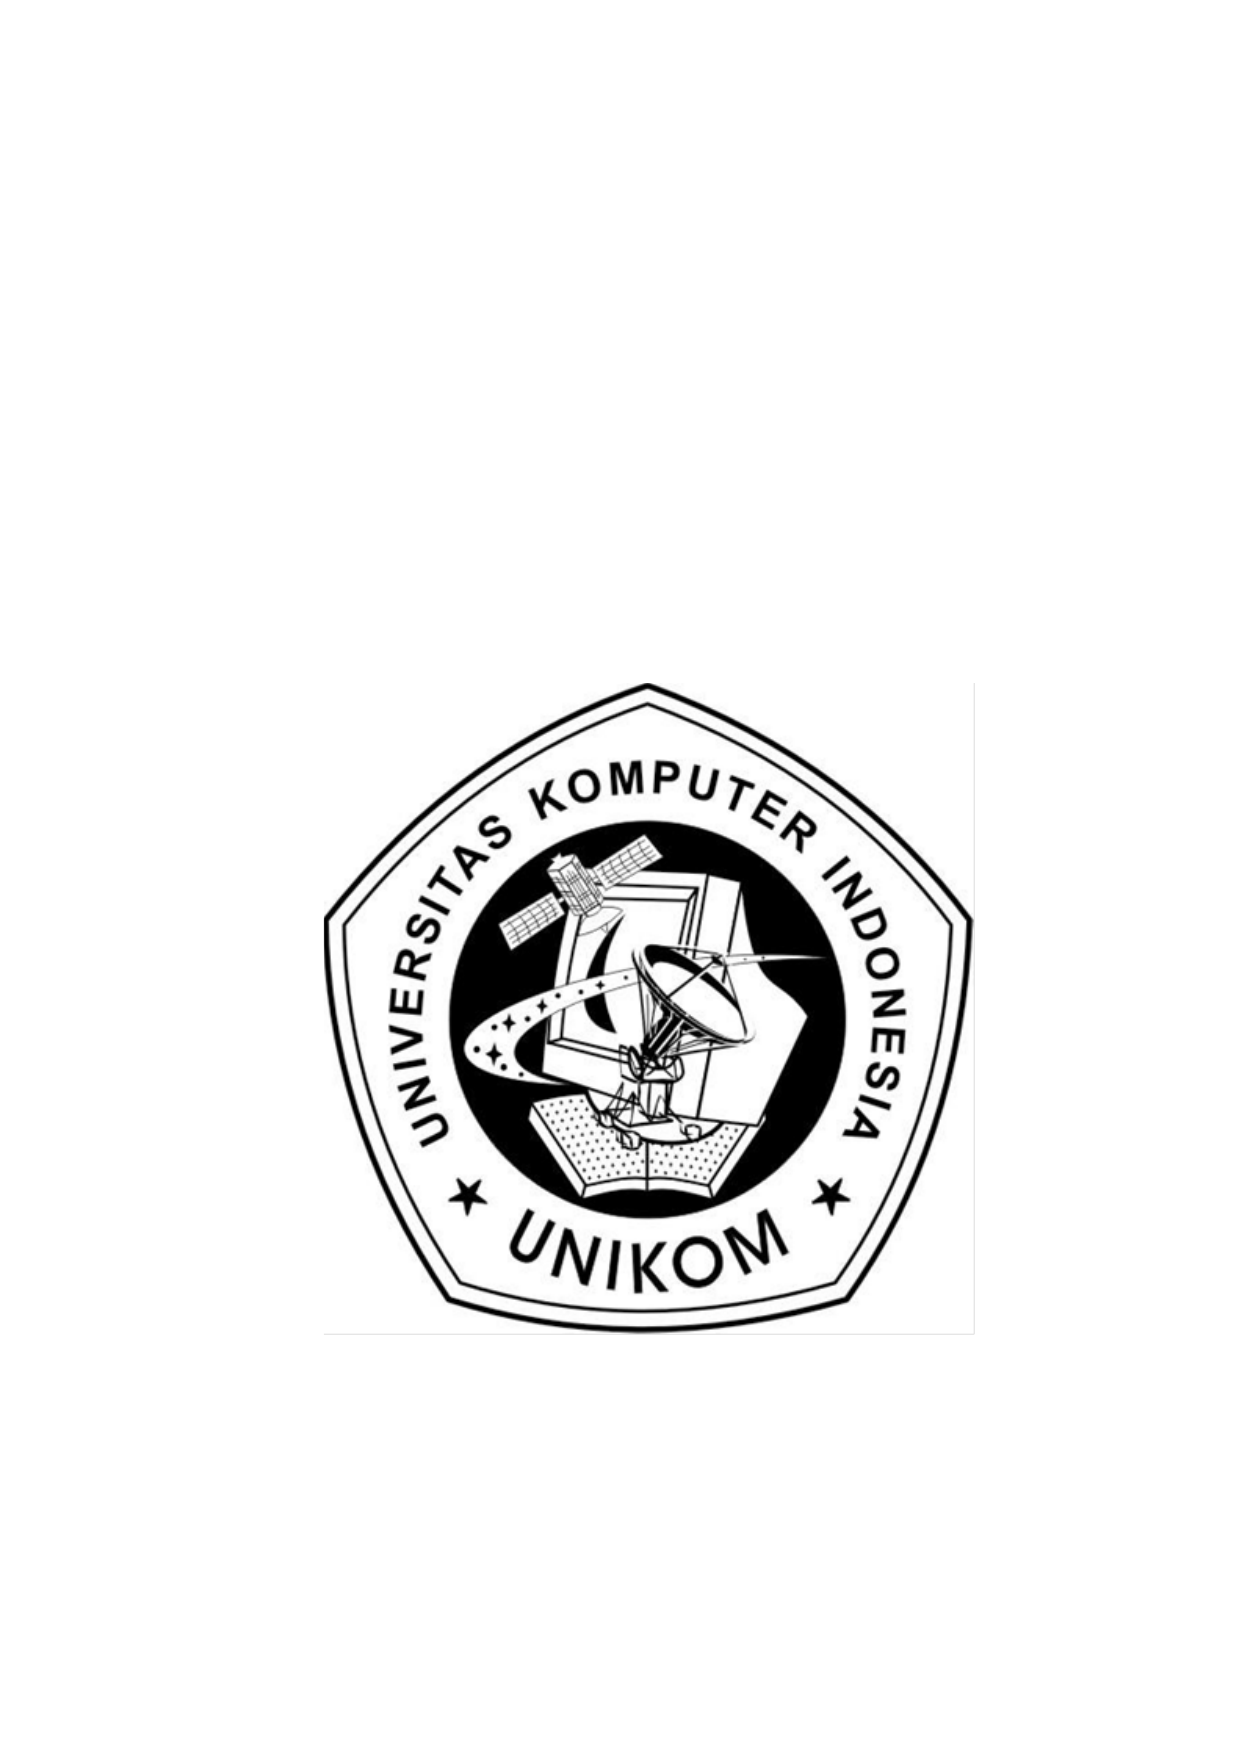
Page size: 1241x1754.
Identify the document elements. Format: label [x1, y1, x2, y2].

picture [323, 683, 976, 1336]
